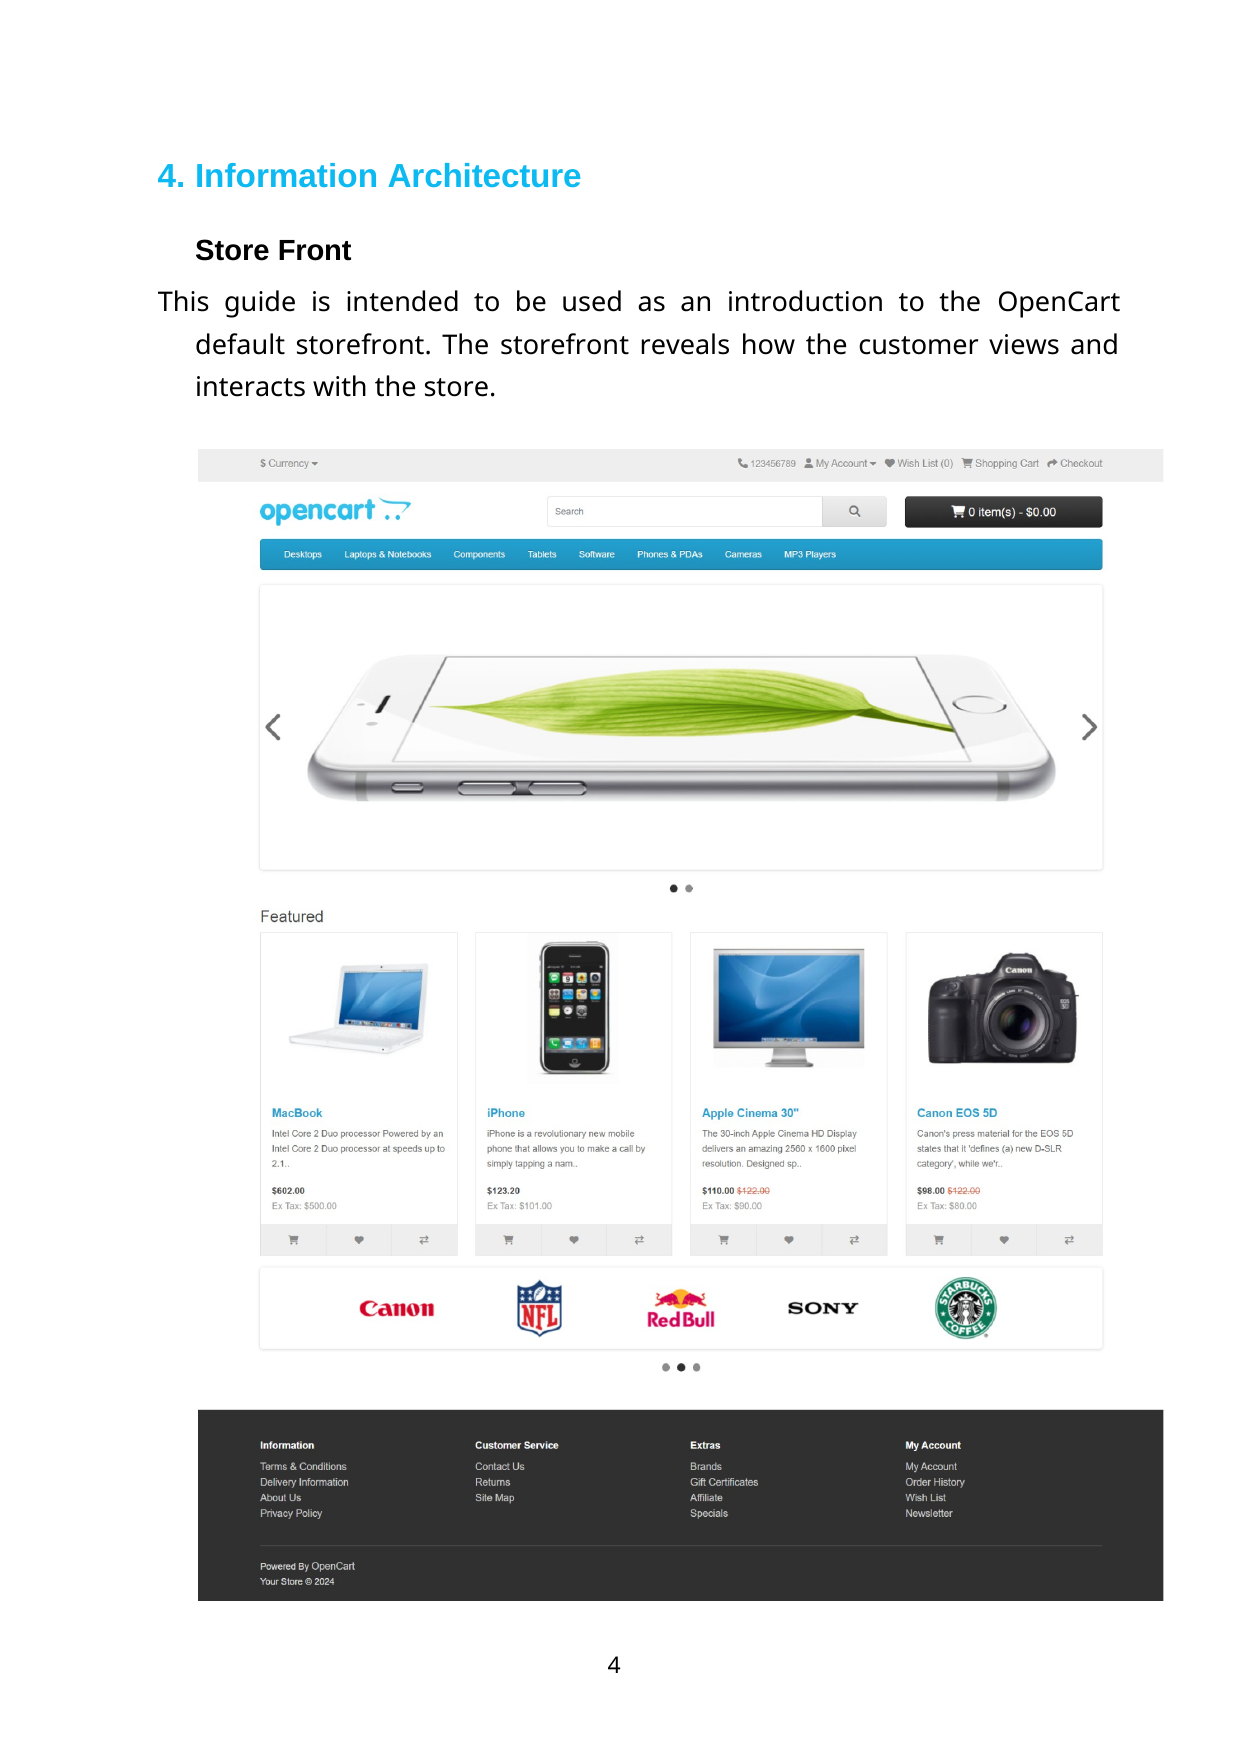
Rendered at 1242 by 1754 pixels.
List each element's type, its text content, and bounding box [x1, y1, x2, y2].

subtitle Store Front [195, 232, 1212, 266]
picture [198, 449, 1164, 1601]
subtitle Information Architecture [157, 156, 1212, 194]
text This guide is intended to be used as an introduction to the OpenCart default storefront. The storefront reveals how the customer views and interacts with the store. [158, 283, 1120, 404]
